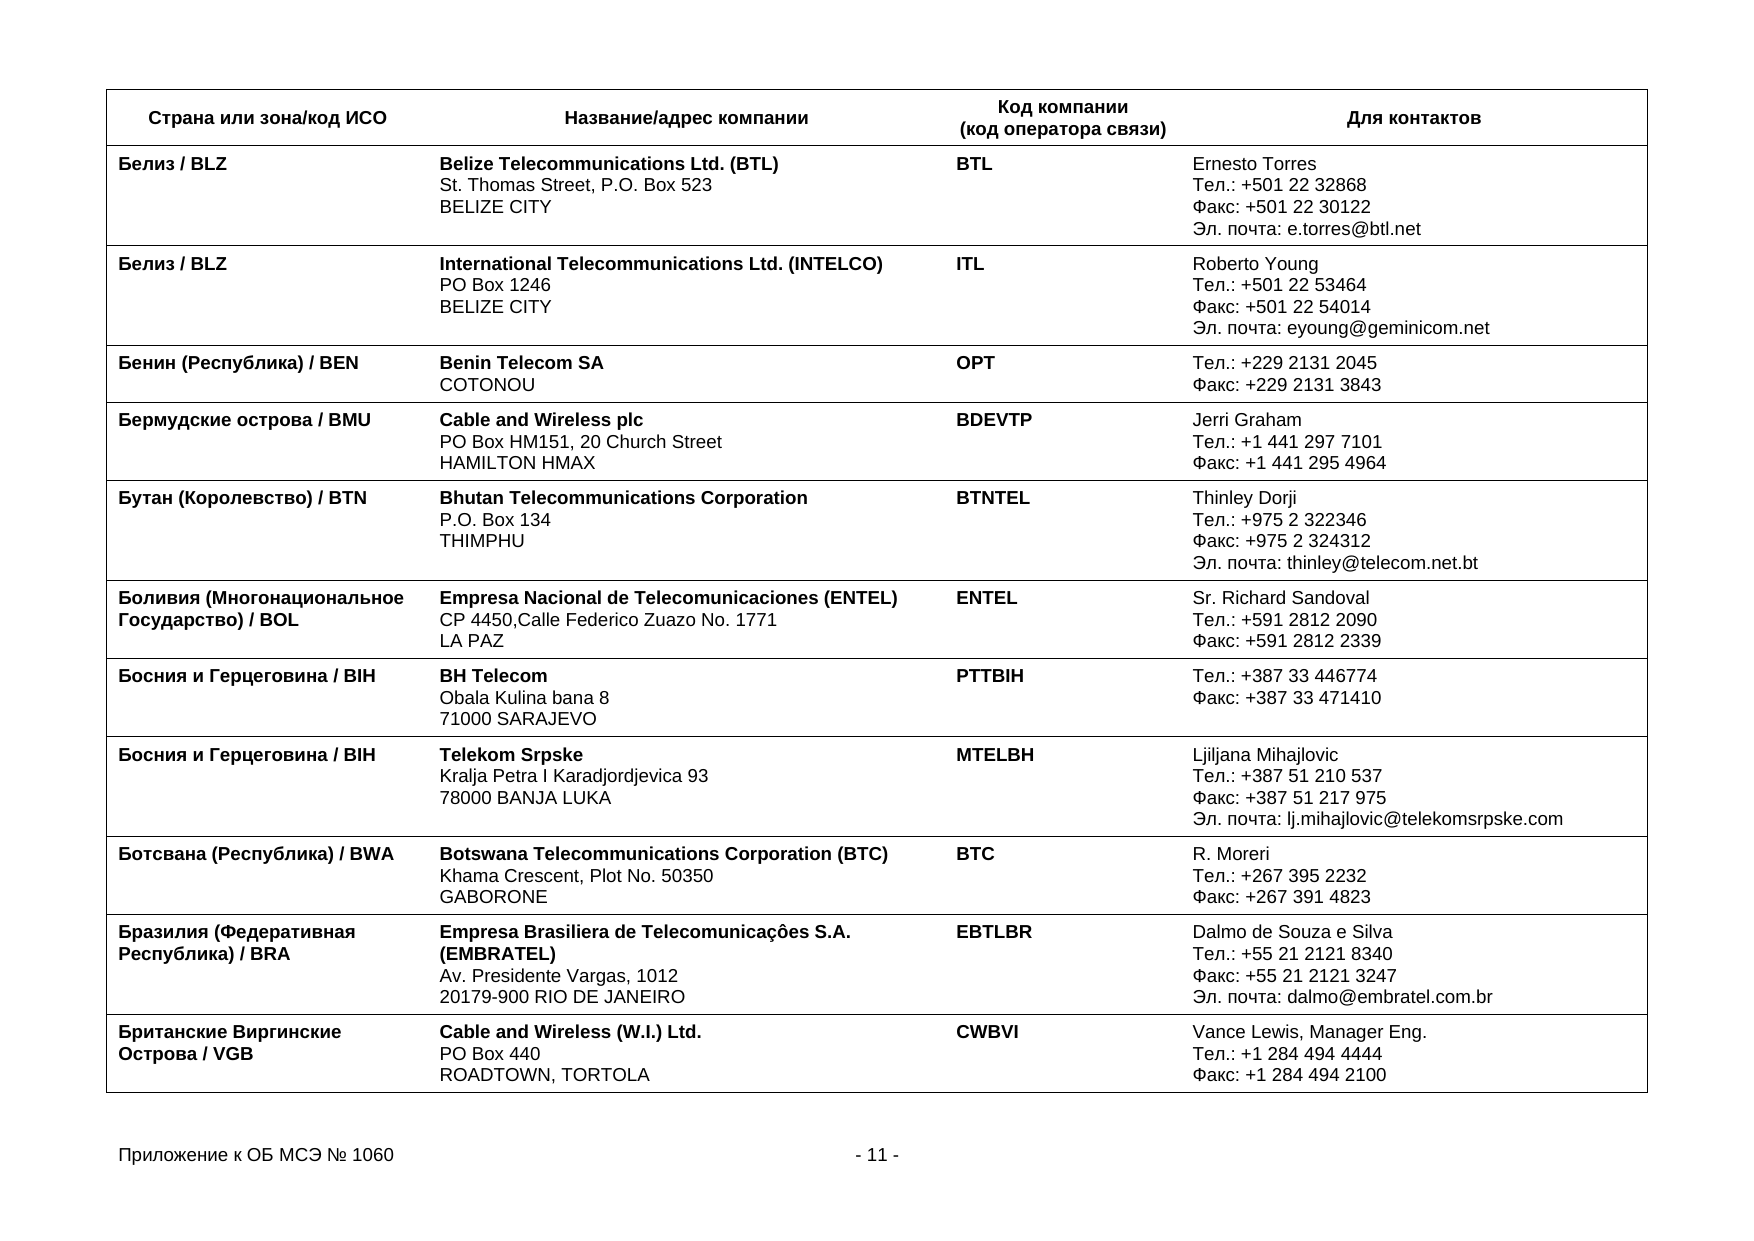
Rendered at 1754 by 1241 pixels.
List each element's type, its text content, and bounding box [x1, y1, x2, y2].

table_cell BTL [945, 146, 1181, 245]
table_cell EBTLBR [945, 915, 1181, 1014]
table_cell BDEVTP [945, 403, 1181, 480]
table_cell Бермудские острова / BMU [107, 403, 428, 480]
table_cell Бразилия (Федеративная Республика) / BRA [107, 915, 428, 1014]
table_cell BH Telecom Obala Kulina bana 8 71000 SARAJEVO [428, 659, 945, 736]
table_header Код компании (код оператора связи) [945, 90, 1181, 145]
table_cell International Telecommunications Ltd. (INTELCO) PO Box 1246 BELIZE CITY [428, 246, 945, 345]
table_cell Белиз / BLZ [107, 246, 428, 345]
table_cell Боливия (Многонациональное Государство) / BOL [107, 581, 428, 658]
table_cell Cable and Wireless plc PO Box HM151, 20 Church Street HAMILTON HMAX [428, 403, 945, 480]
table_cell Roberto Young Тел.: +501 22 53464 Факс: +501 22 54014 Эл. почта: eyoung@geminicom.net [1181, 246, 1647, 345]
table_cell Botswana Telecommunications Corporation (BTC) Khama Crescent, Plot No. 50350 GABORONE [428, 837, 945, 914]
table_cell BTNTEL [945, 481, 1181, 579]
table_header Страна или зона/код ИСО [107, 90, 428, 145]
table_cell Jerri Graham Тел.: +1 441 297 7101 Факс: +1 441 295 4964 [1181, 403, 1647, 480]
table_cell MTELBH [945, 737, 1181, 836]
table_cell Dalmo de Souza e Silva Тел.: +55 21 2121 8340 Факс: +55 21 2121 3247 Эл. почта: dalmo@embratel.com.br [1181, 915, 1647, 1014]
table_cell Тел.: +229 2131 2045 Факс: +229 2131 3843 [1181, 346, 1647, 402]
table_cell Sr. Richard Sandoval Тел.: +591 2812 2090 Факс: +591 2812 2339 [1181, 581, 1647, 658]
table_cell Тел.: +387 33 446774 Факс: +387 33 471410 [1181, 659, 1647, 736]
table_cell PTTBIH [945, 659, 1181, 736]
table_cell Босния и Герцеговина / BIH [107, 737, 428, 836]
table_cell Ljiljana Mihajlovic Тел.: +387 51 210 537 Факс: +387 51 217 975 Эл. почта: lj.mihajlovic@telekomsrpske.com [1181, 737, 1647, 836]
table_cell Ernesto Torres Тел.: +501 22 32868 Факс: +501 22 30122 Эл. почта: e.torres@btl.net [1181, 146, 1647, 245]
table_cell CWBVI [945, 1015, 1181, 1092]
table_cell Cable and Wireless (W.I.) Ltd. PO Box 440 ROADTOWN, TORTOLA [428, 1015, 945, 1092]
table_cell ITL [945, 246, 1181, 345]
table_cell ENTEL [945, 581, 1181, 658]
table_cell Британские Виргинские Острова / VGB [107, 1015, 428, 1092]
table_cell Бутан (Королевство) / BTN [107, 481, 428, 579]
table_cell Белиз / BLZ [107, 146, 428, 245]
table_cell Босния и Герцеговина / BIH [107, 659, 428, 736]
table_cell Telekom Srpske Kralja Petra I Karadjordjevica 93 78000 BANJA LUKA [428, 737, 945, 836]
table_cell Empresa Nacional de Telecomunicaciones (ENTEL) CP 4450,Calle Federico Zuazo No. 1771 LA PAZ [428, 581, 945, 658]
table_cell Бенин (Республика) / BEN [107, 346, 428, 402]
table_cell BTC [945, 837, 1181, 914]
table_cell Vance Lewis, Manager Eng. Тел.: +1 284 494 4444 Факс: +1 284 494 2100 [1181, 1015, 1647, 1092]
table_header Для контактов [1181, 90, 1647, 145]
table_cell Thinley Dorji Тел.: +975 2 322346 Факс: +975 2 324312 Эл. почта: thinley@telecom.net.bt [1181, 481, 1647, 579]
table_cell OPT [945, 346, 1181, 402]
table_cell R. Moreri Тел.: +267 395 2232 Факс: +267 391 4823 [1181, 837, 1647, 914]
table_cell Benin Telecom SA COTONOU [428, 346, 945, 402]
table_cell Empresa Brasiliera de Telecomunicaçôes S.A. (EMBRATEL) Av. Presidente Vargas, 1012 20179-900 RIO DE JANEIRO [428, 915, 945, 1014]
table_header Название/адрес компании [428, 90, 945, 145]
table_cell Belize Telecommunications Ltd. (BTL) St. Thomas Street, P.O. Box 523 BELIZE CITY [428, 146, 945, 245]
table_cell Ботсвана (Республика) / BWA [107, 837, 428, 914]
table_cell Bhutan Telecommunications Corporation P.O. Box 134 THIMPHU [428, 481, 945, 579]
